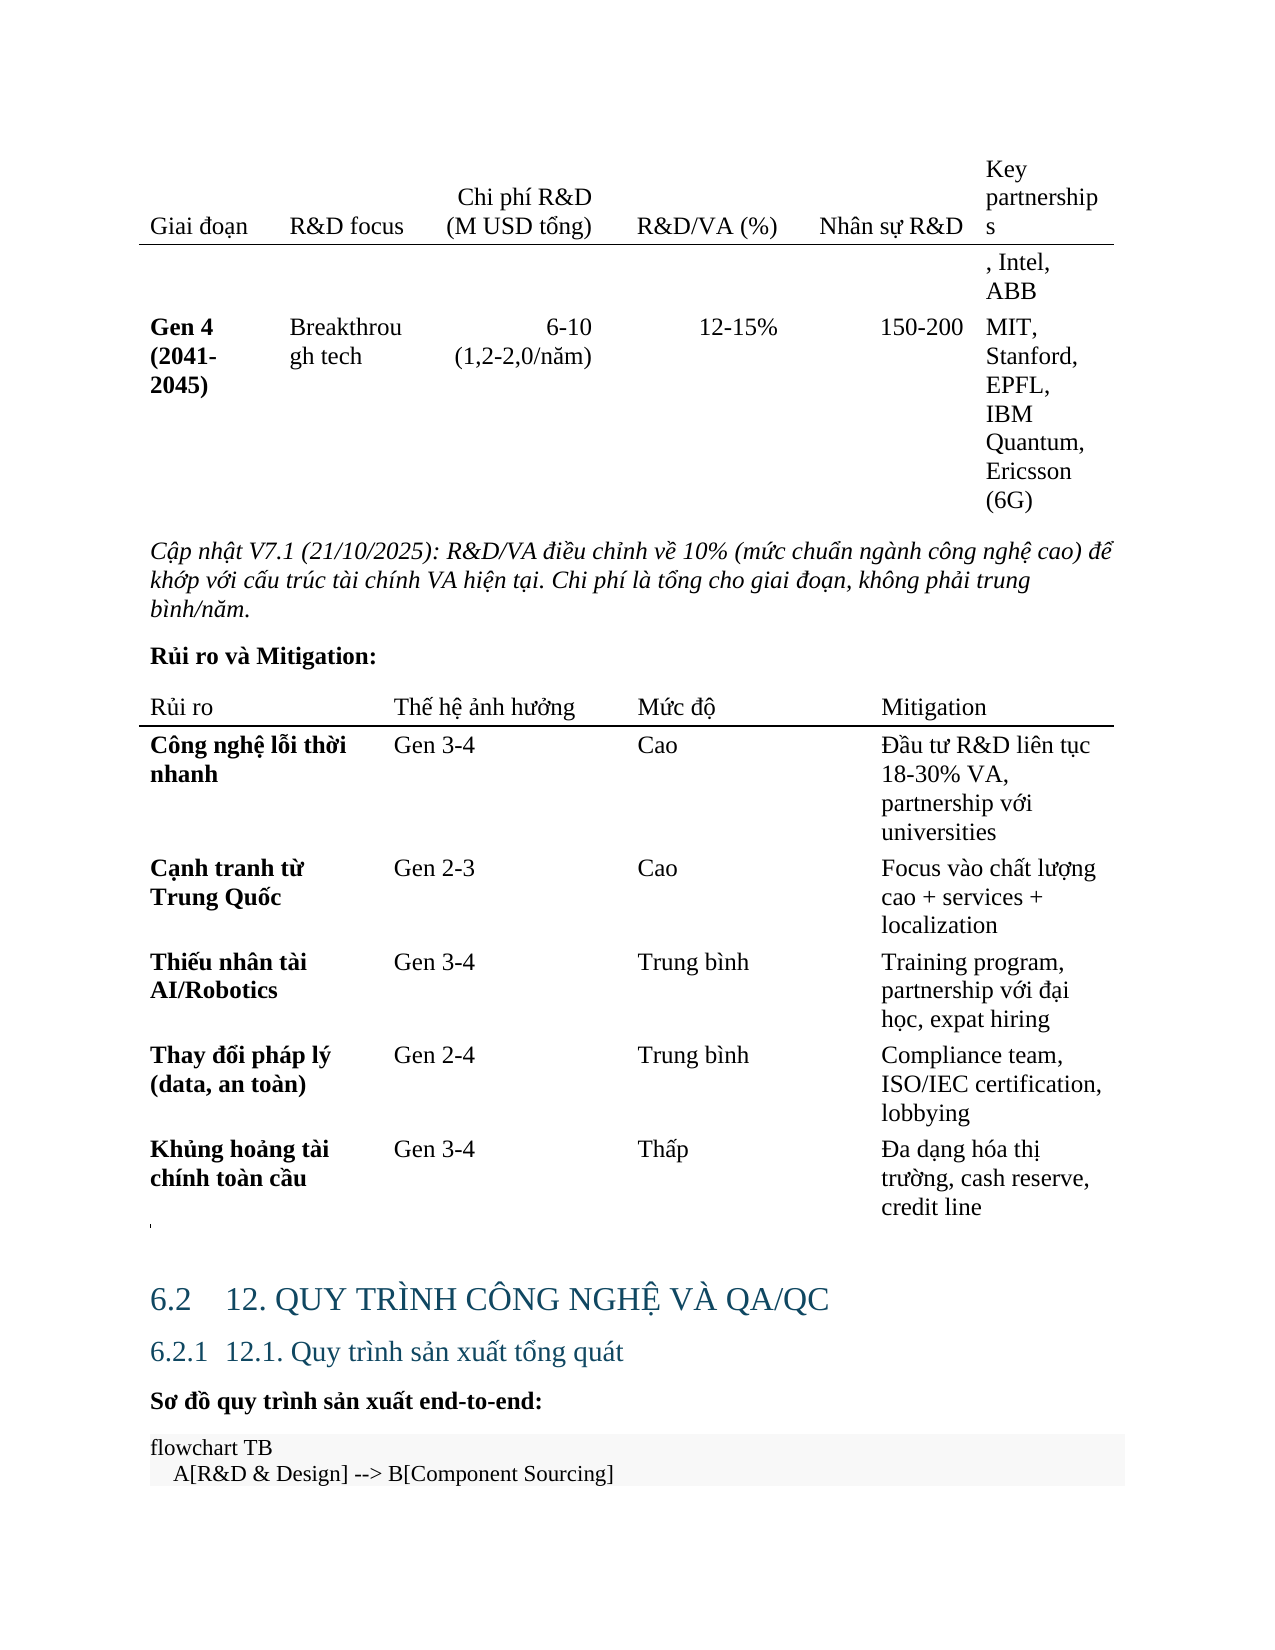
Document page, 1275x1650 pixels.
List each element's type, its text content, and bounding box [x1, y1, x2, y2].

text Cập nhật V7.1 (21/10/2025): R&D/VA điều chỉnh về 10% (mức chuẩn ngành công nghệ cao) để khớp với cấu trúc tài chính VA hiện tại. Chi phí là tổng cho giai đoạn, không phải trung bình/năm. [150, 536, 1125, 622]
text Rủi ro và Mitigation: [150, 641, 1125, 670]
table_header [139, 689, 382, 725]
subtitle 6.2 12. QUY TRÌNH CÔNG NGHỆ VÀ QA/QC [150, 1279, 1125, 1317]
text Sơ đồ quy trình sản xuất end-to-end: [150, 1386, 1125, 1415]
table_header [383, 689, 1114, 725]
subtitle 6.2.1 12.1. Quy trình sản xuất tổng quát [150, 1334, 1125, 1367]
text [150, 1434, 1125, 1486]
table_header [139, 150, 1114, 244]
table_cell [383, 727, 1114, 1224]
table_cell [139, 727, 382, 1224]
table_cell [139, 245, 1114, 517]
